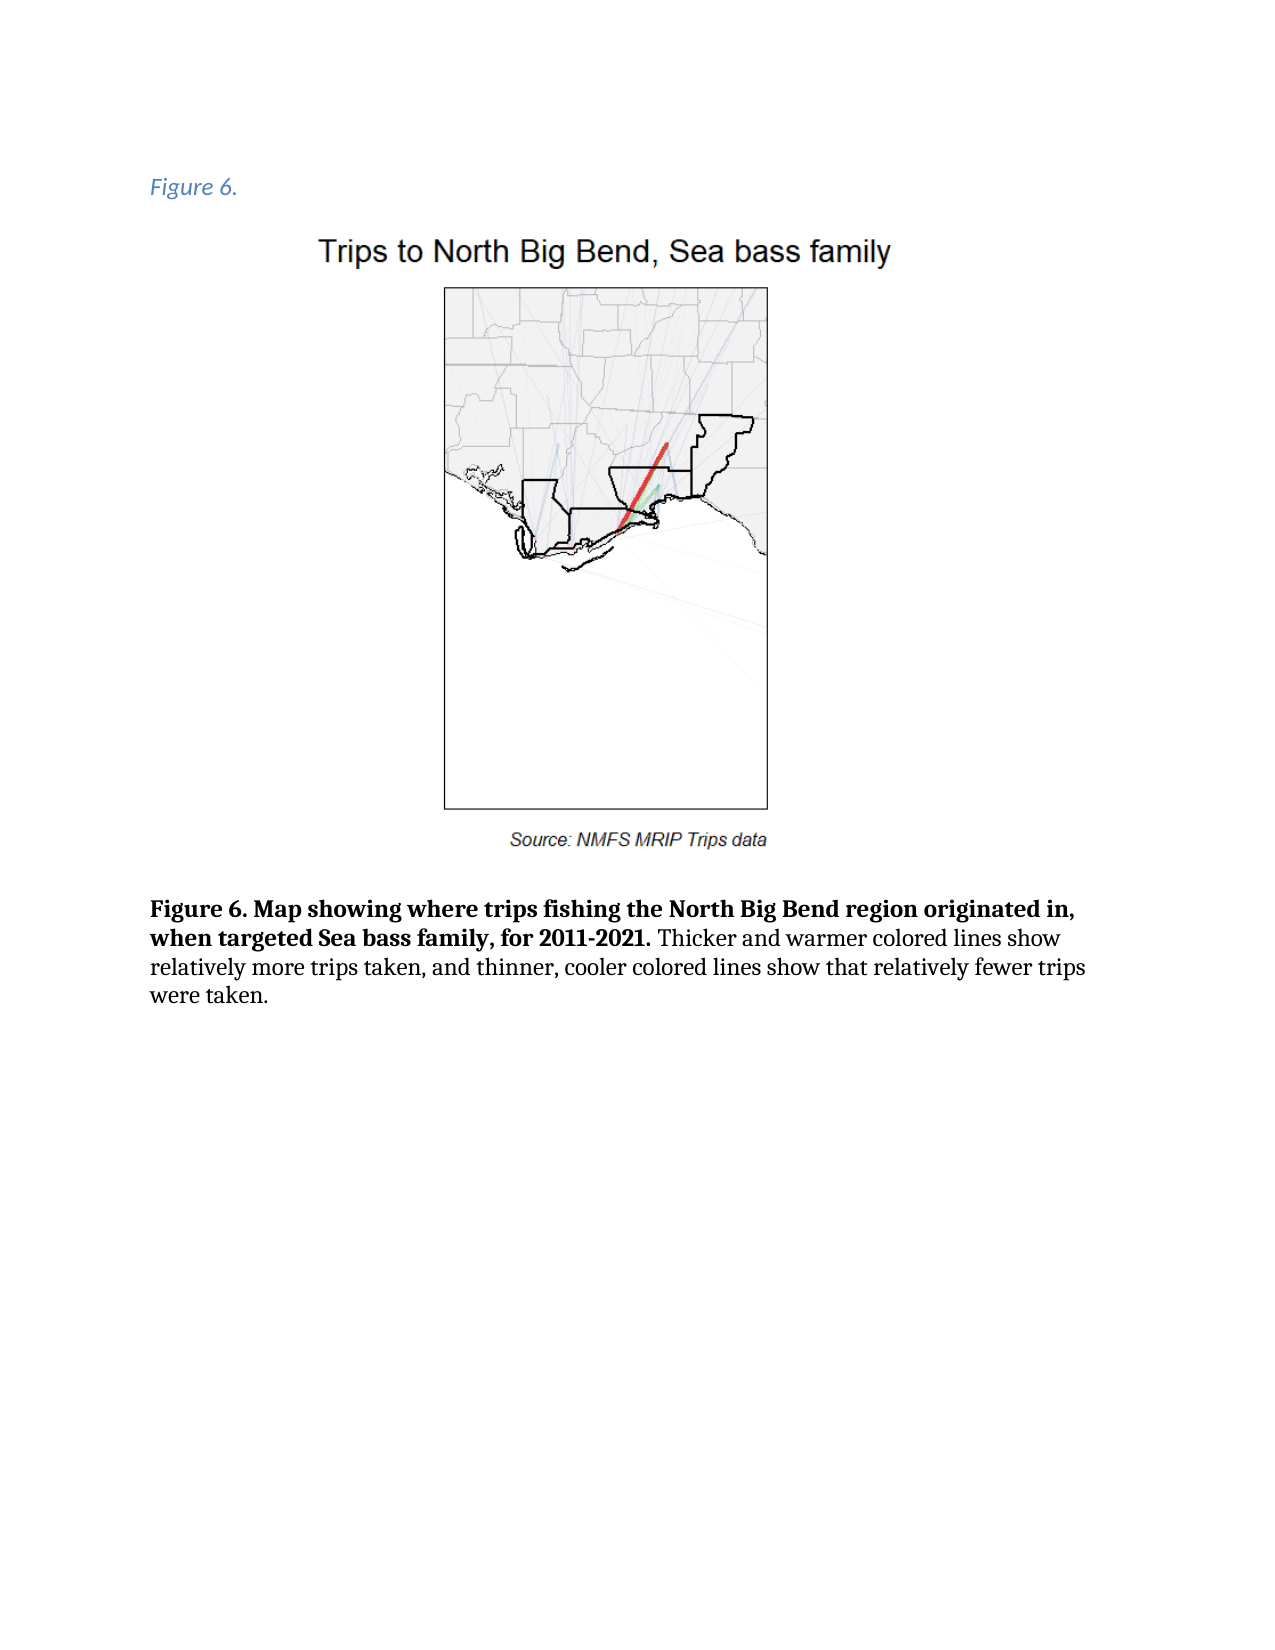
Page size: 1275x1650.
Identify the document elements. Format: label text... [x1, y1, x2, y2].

picture [168, 220, 1044, 877]
subtitle Figure 6. [150, 171, 1125, 201]
text Figure 6. Map showing where trips fishing the North Big Bend region originated in, when targeted Sea bass family, for 2011-2021. Thicker and warmer colored lines show relatively more trips taken, and thinner, cooler colored lines show that relatively fewer trips were taken. [150, 895, 1125, 1010]
